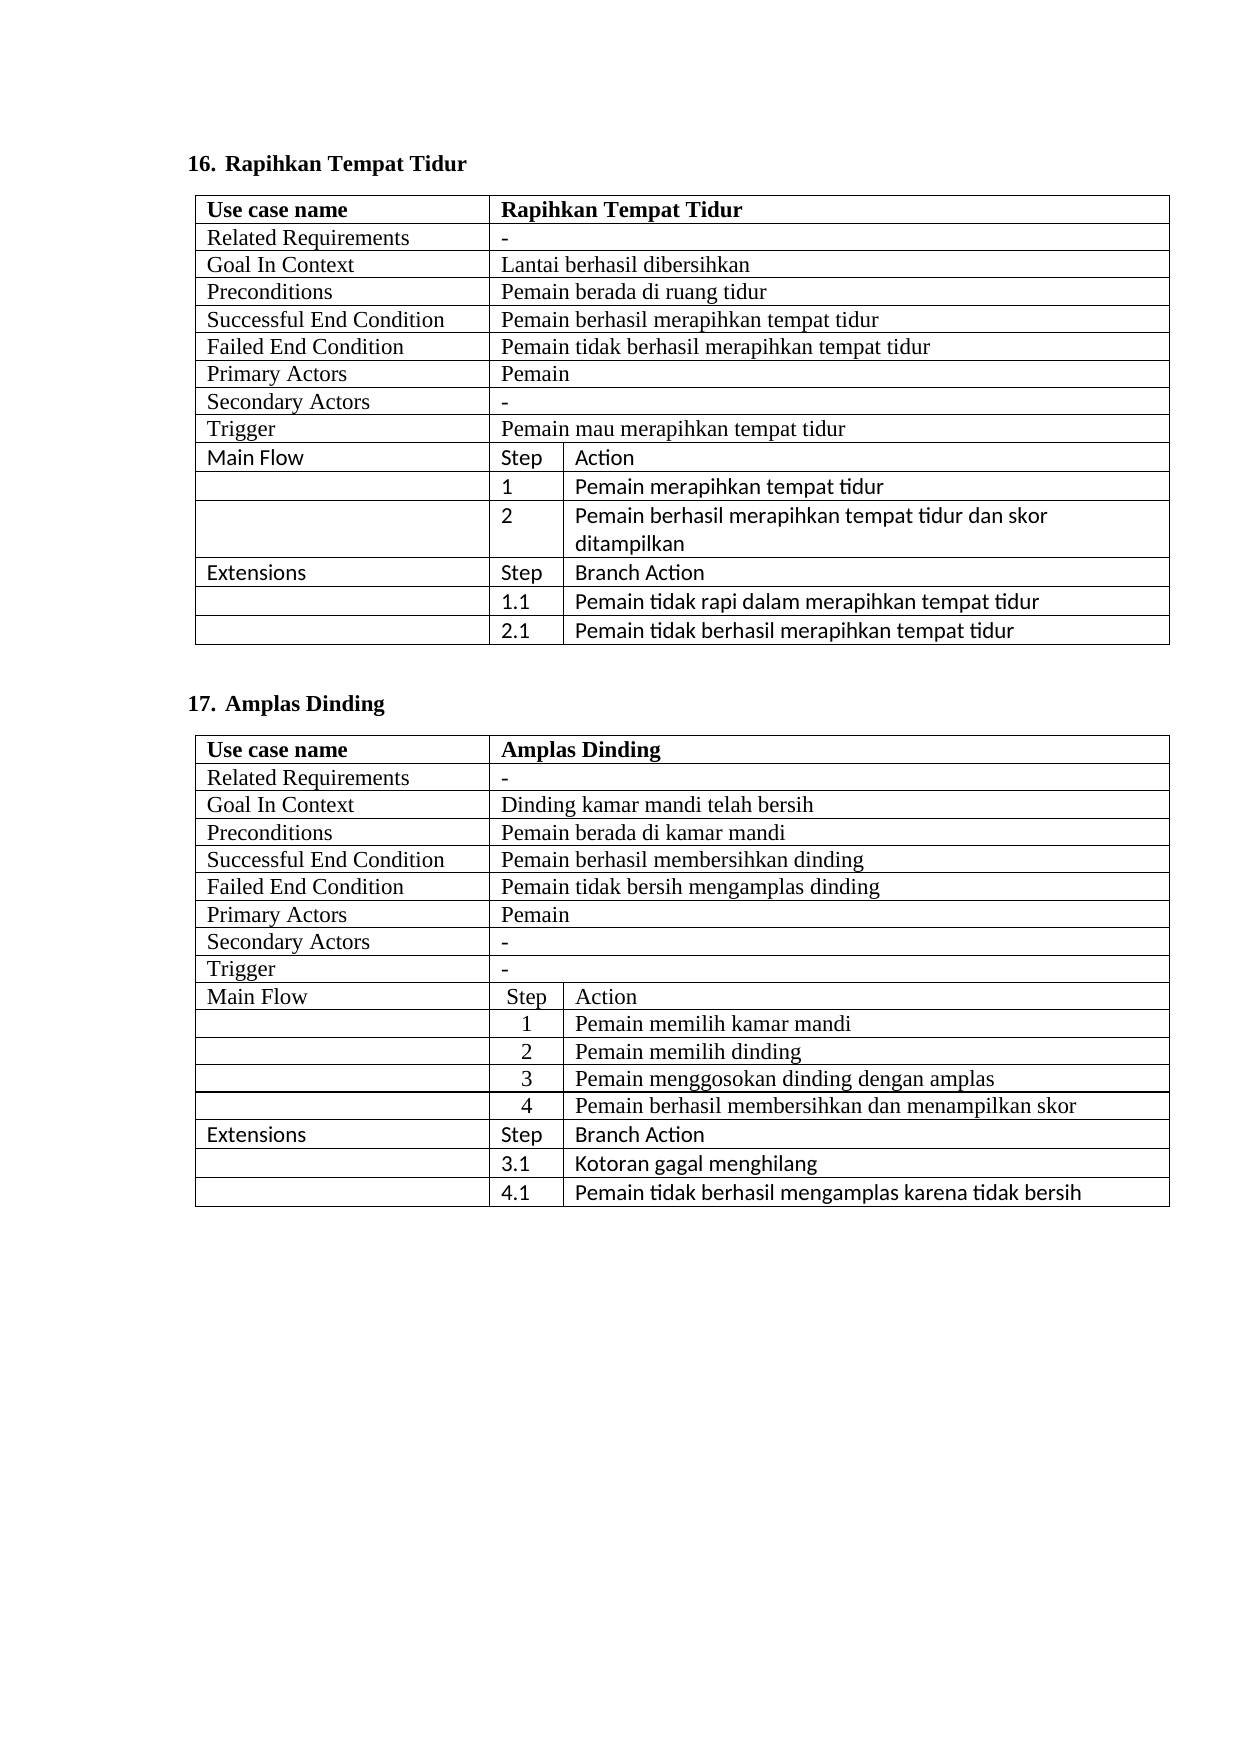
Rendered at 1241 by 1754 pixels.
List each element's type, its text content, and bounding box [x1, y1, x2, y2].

table_cell Related Requirements [196, 224, 489, 250]
table_cell 2 [490, 501, 563, 557]
table_cell Pemain berada di ruang tidur [490, 278, 1169, 305]
table_cell Pemain tidak berhasil mengamplas karena tidak bersih [564, 1178, 1169, 1206]
table_cell Pemain berhasil membersihkan dinding [490, 846, 1169, 872]
table_cell Failed End Condition [196, 333, 489, 359]
table_cell Pemain tidak berhasil merapihkan tempat tidur [490, 333, 1169, 359]
table_cell - [490, 224, 1169, 250]
table_cell [196, 1178, 489, 1206]
table_cell Pemain mau merapihkan tempat tidur [490, 415, 1169, 442]
table_cell [196, 1065, 489, 1091]
table_cell 1 [490, 1010, 563, 1037]
table_cell Goal In Context [196, 791, 489, 817]
table_cell 4 [490, 1093, 563, 1119]
table_cell Pemain menggosokan dinding dengan amplas [564, 1065, 1169, 1091]
table_cell [196, 616, 489, 644]
table_cell Branch Action [564, 558, 1169, 586]
table_cell Kotoran gagal menghilang [564, 1149, 1169, 1177]
table_cell Pemain [490, 361, 1169, 387]
table_cell 4.1 [490, 1178, 563, 1206]
table_cell Pemain tidak berhasil merapihkan tempat tidur [564, 616, 1169, 644]
table_cell Pemain memilih dinding [564, 1038, 1169, 1064]
table_cell 3 [490, 1065, 563, 1091]
table_cell Successful End Condition [196, 306, 489, 332]
table_cell Action [564, 983, 1169, 1009]
table_cell 1 [490, 472, 563, 500]
table_cell Secondary Actors [196, 928, 489, 954]
table_cell Pemain [490, 901, 1169, 927]
table_cell [196, 1093, 489, 1119]
table_cell Preconditions [196, 278, 489, 305]
table_cell Preconditions [196, 819, 489, 845]
table_cell - [490, 956, 1169, 982]
list Amplas Dinding [187, 690, 1090, 717]
table_cell Primary Actors [196, 901, 489, 927]
table_cell Related Requirements [196, 764, 489, 790]
table_header Use case name [196, 196, 489, 222]
table_cell Pemain berhasil merapihkan tempat tidur [490, 306, 1169, 332]
table_cell Trigger [196, 956, 489, 982]
table_header Amplas Dinding [490, 736, 1169, 763]
table_cell Pemain berhasil merapihkan tempat tidur dan skor ditampilkan [564, 501, 1169, 557]
table_cell Trigger [196, 415, 489, 442]
table_cell Primary Actors [196, 361, 489, 387]
table_cell Secondary Actors [196, 388, 489, 414]
table_cell [196, 1038, 489, 1064]
table_cell - [490, 764, 1169, 790]
table_cell [196, 472, 489, 500]
table_cell - [490, 388, 1169, 414]
table_cell Main Flow [196, 443, 489, 471]
table_cell 3.1 [490, 1149, 563, 1177]
table_cell Step [490, 443, 563, 471]
table_cell [196, 501, 489, 557]
table_cell 2 [490, 1038, 563, 1064]
table_header Rapihkan Tempat Tidur [490, 196, 1169, 222]
table_cell Step [490, 983, 563, 1009]
table_cell [196, 587, 489, 615]
table_cell Step [490, 1120, 563, 1148]
table_cell [196, 1149, 489, 1177]
table_cell Pemain berada di kamar mandi [490, 819, 1169, 845]
list Rapihkan Tempat Tidur [187, 150, 1090, 176]
table_cell Pemain merapihkan tempat tidur [564, 472, 1169, 500]
table_cell Pemain tidak bersih mengamplas dinding [490, 873, 1169, 900]
table_cell Pemain berhasil membersihkan dan menampilkan skor [564, 1093, 1169, 1119]
table_cell Main Flow [196, 983, 489, 1009]
table_cell Lantai berhasil dibersihkan [490, 251, 1169, 277]
table_cell Extensions [196, 1120, 489, 1148]
table_cell Successful End Condition [196, 846, 489, 872]
table_cell Extensions [196, 558, 489, 586]
table_cell Pemain memilih kamar mandi [564, 1010, 1169, 1037]
table_cell Dinding kamar mandi telah bersih [490, 791, 1169, 817]
table_cell 2.1 [490, 616, 563, 644]
table_cell - [490, 928, 1169, 954]
table_cell Branch Action [564, 1120, 1169, 1148]
table_cell [196, 1010, 489, 1037]
table_cell Action [564, 443, 1169, 471]
table_cell Failed End Condition [196, 873, 489, 900]
table_cell Pemain tidak rapi dalam merapihkan tempat tidur [564, 587, 1169, 615]
table_header Use case name [196, 736, 489, 763]
table_cell 1.1 [490, 587, 563, 615]
table_cell Step [490, 558, 563, 586]
table_cell Goal In Context [196, 251, 489, 277]
